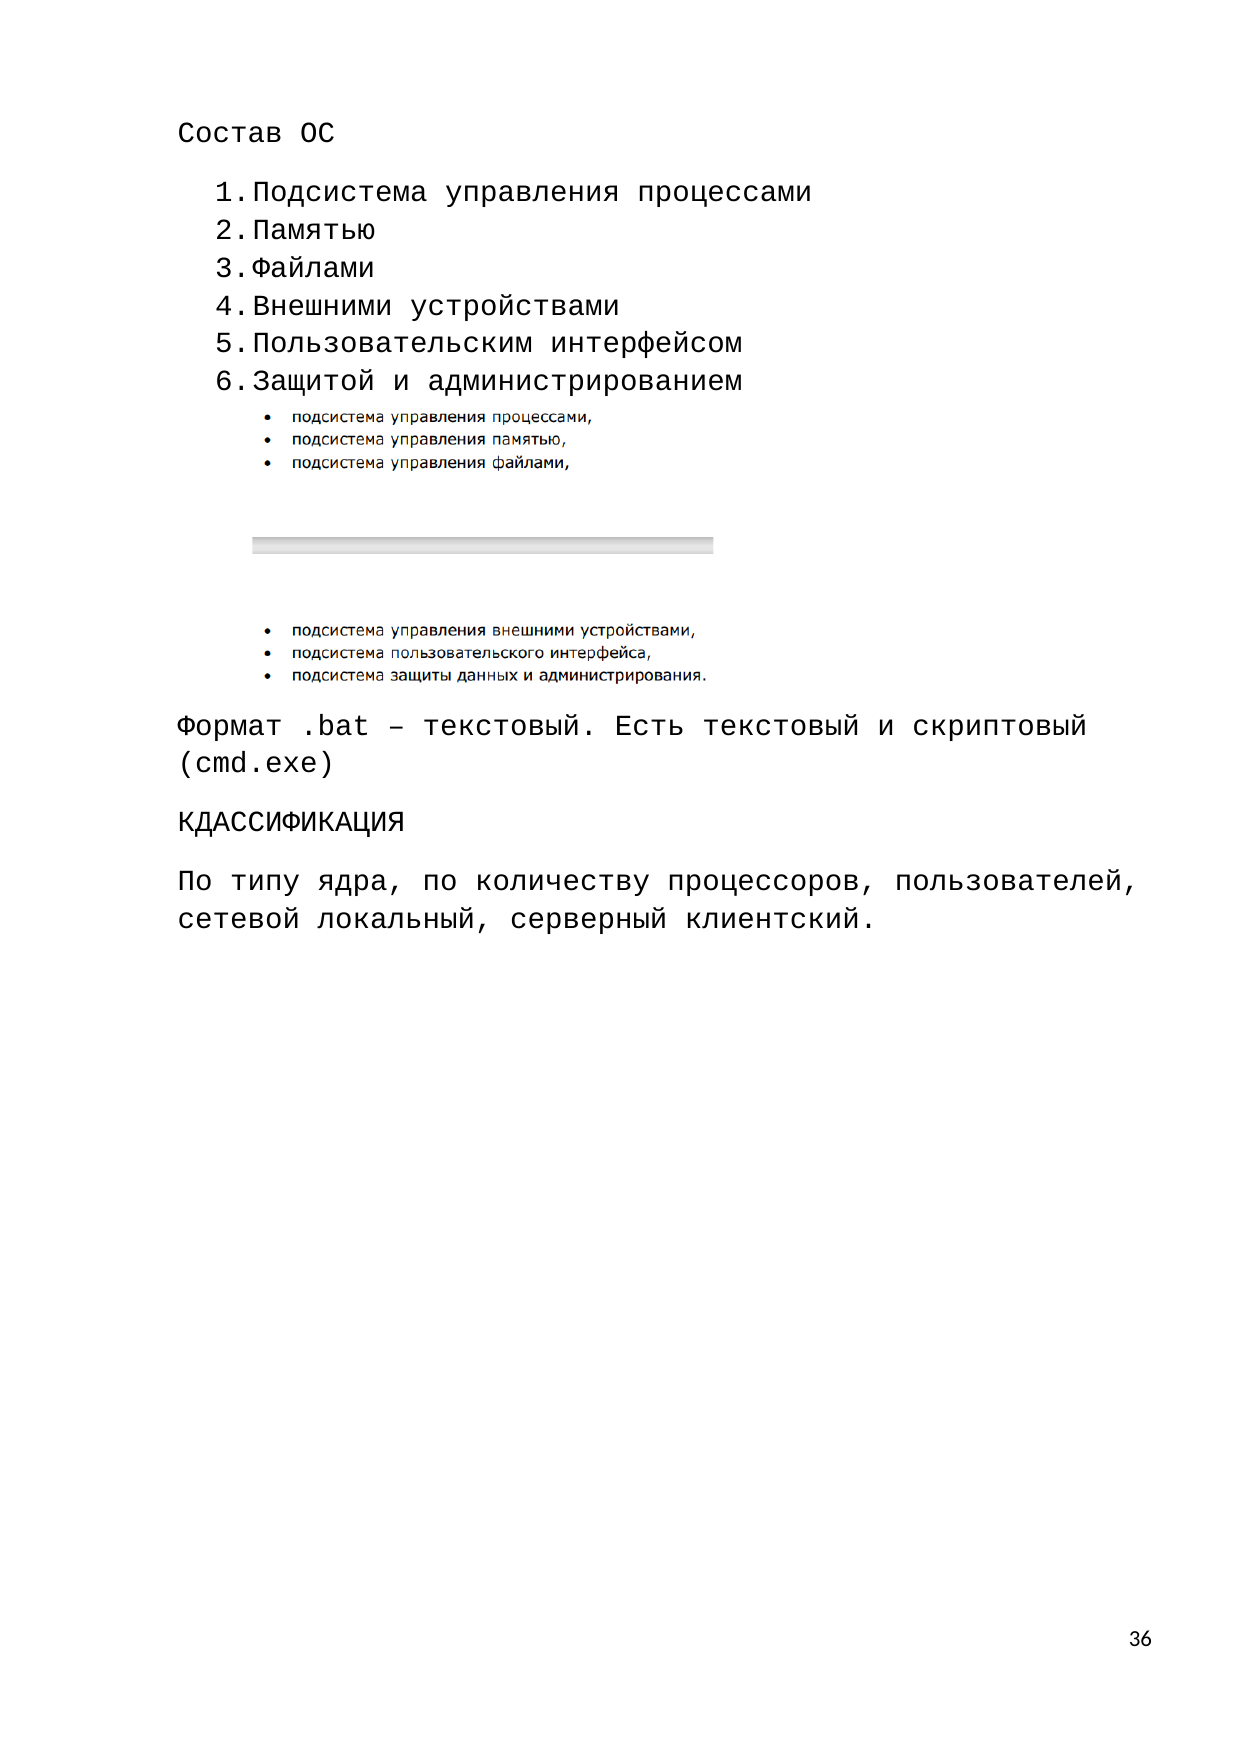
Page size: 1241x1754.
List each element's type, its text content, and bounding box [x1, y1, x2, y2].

list Защитой и администрированием [215, 366, 1152, 399]
text Формат .bat – текстовый. Есть текстовый и скриптовый (cmd.exe) [177, 711, 1152, 782]
list Пользовательским интерфейсом [215, 328, 1152, 362]
list Файлами [215, 253, 1152, 286]
text Состав ОС [177, 118, 1152, 151]
list Подсистема управления процессами [215, 177, 1152, 210]
text По типу ядра, по количеству процессоров, пользователей, сетевой локальный, серверный клиентский. [177, 866, 1152, 937]
picture [252, 404, 714, 686]
text КДАССИФИКАЦИЯ [177, 807, 1152, 840]
list Внешними устройствами [215, 291, 1152, 324]
list Памятью [215, 215, 1152, 248]
